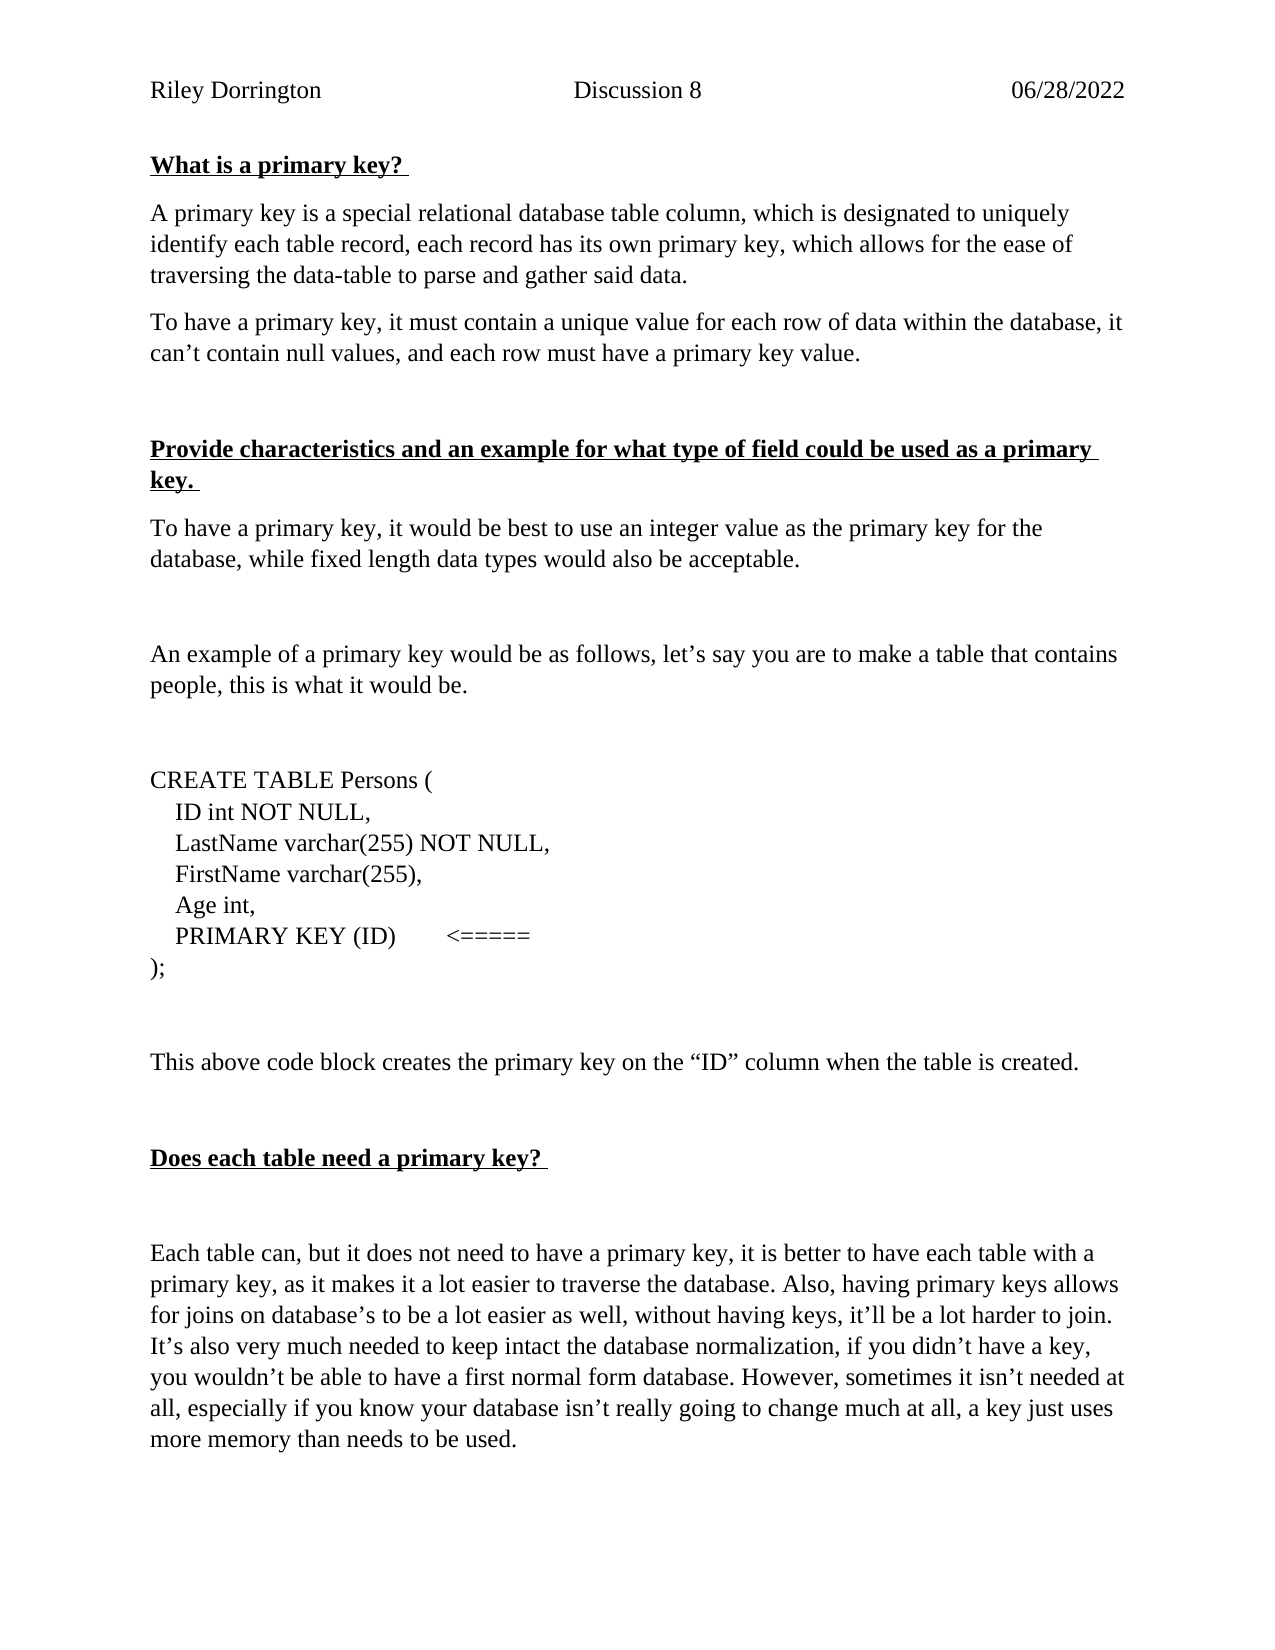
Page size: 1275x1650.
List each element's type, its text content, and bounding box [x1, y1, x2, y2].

text This above code block creates the primary key on the “ID” column when the table is created. [150, 1047, 1125, 1076]
text What is a primary key? [150, 150, 1125, 179]
text CREATE TABLE Persons ( ID int NOT NULL, LastName varchar(255) NOT NULL, FirstName varchar(255), Age int, PRIMARY KEY (ID) <===== ); [150, 766, 1125, 981]
text An example of a primary key would be as follows, let’s say you are to make a table that contains people, this is what it would be. [150, 639, 1125, 699]
text Does each table need a primary key? [150, 1143, 1125, 1171]
text To have a primary key, it would be best to use an integer value as the primary key for the database, while fixed length data types would also be acceptable. [150, 513, 1125, 572]
text To have a primary key, it must contain a unique value for each row of data within the database, it can’t contain null values, and each row must have a primary key value. [150, 307, 1125, 367]
text Provide characteristics and an example for what type of field could be used as a primary key. [150, 434, 1125, 494]
text A primary key is a special relational database table column, which is designated to uniquely identify each table record, each record has its own primary key, which allows for the ease of traversing the data-table to parse and gather said data. [150, 198, 1125, 288]
text Each table can, but it does not need to have a primary key, it is better to have each table with a primary key, as it makes it a lot easier to traverse the database. Also, having primary keys allows for joins on database’s to be a lot easier as well, without having keys, it’ll be a lot harder to join. It’s also very much needed to keep intact the database normalization, if you didn’t have a key, you wouldn’t be able to have a first normal form database. However, sometimes it isn’t needed at all, especially if you know your database isn’t really going to change much at all, a key just uses more memory than needs to be used. [150, 1238, 1125, 1453]
